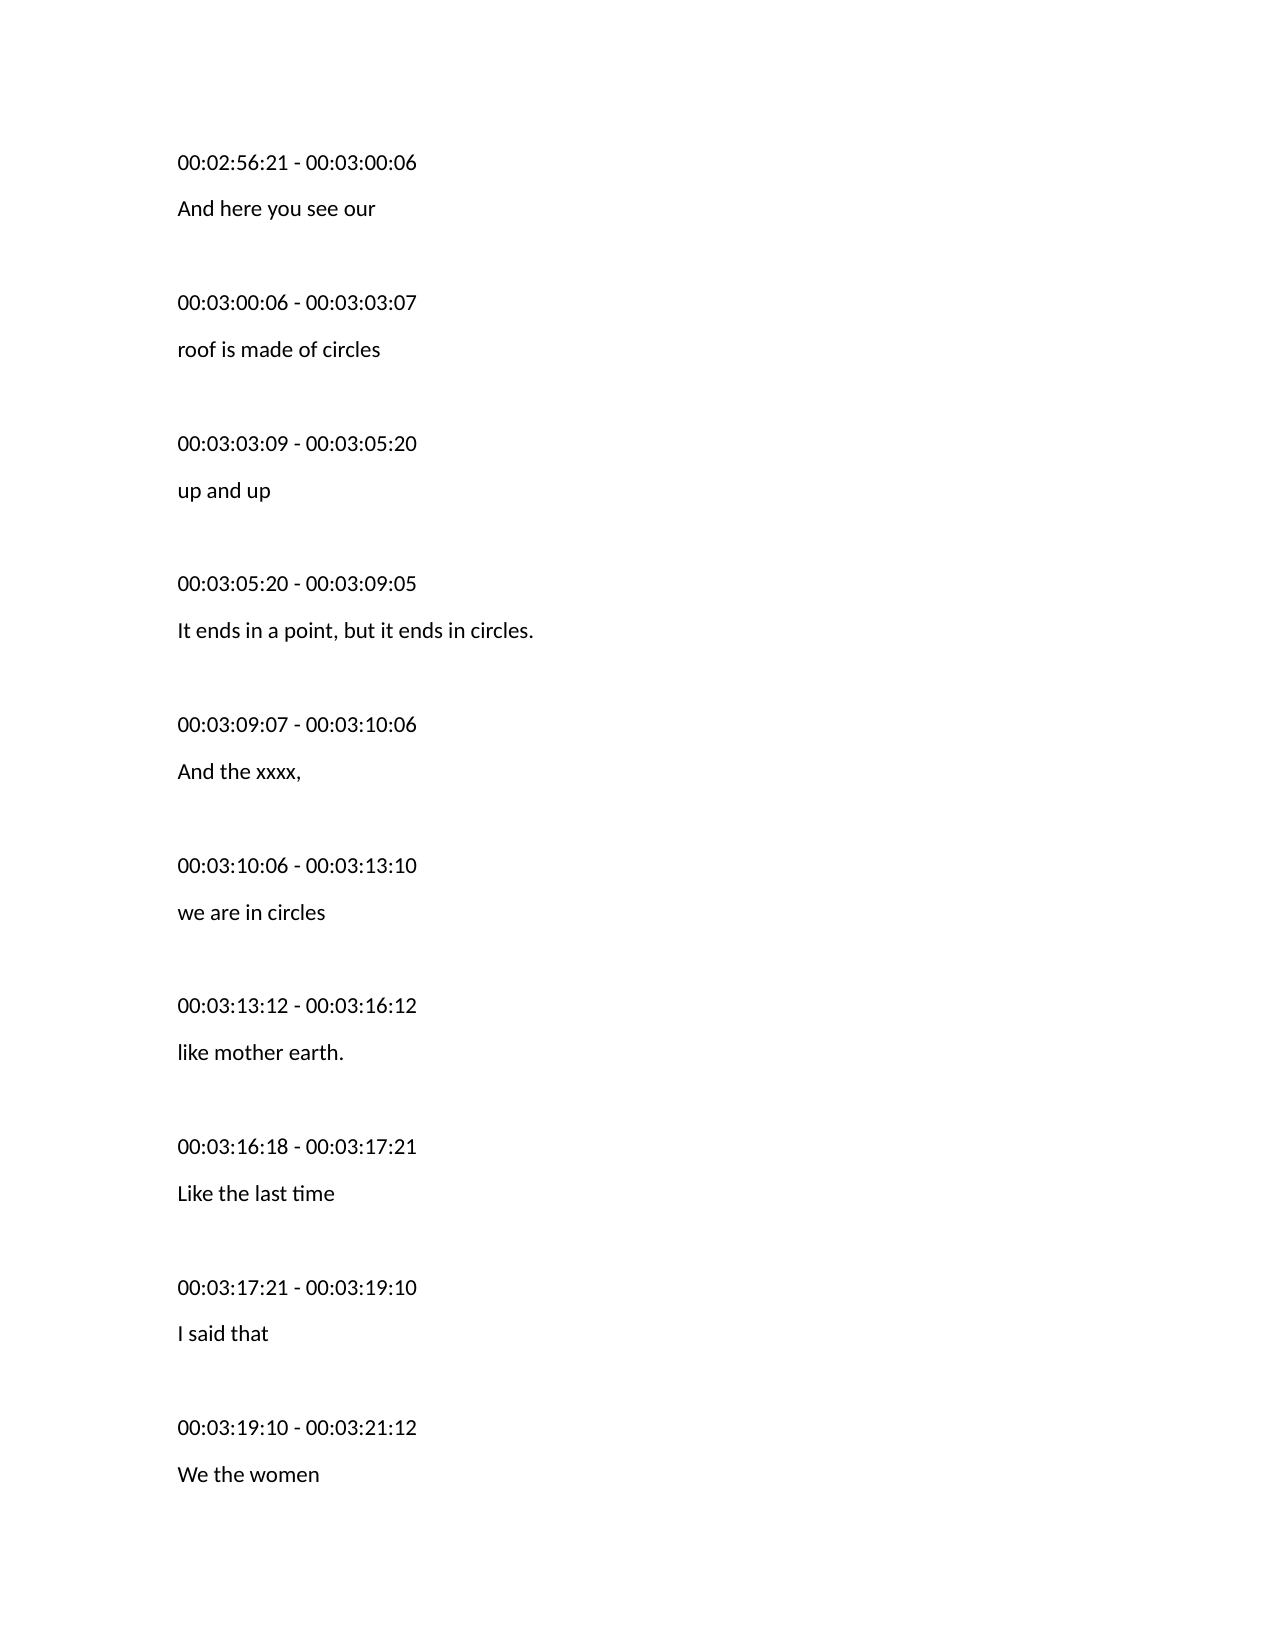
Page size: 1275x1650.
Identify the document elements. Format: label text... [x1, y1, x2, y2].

text like mother earth. [177, 1038, 1098, 1066]
text And here you see our [177, 194, 1098, 222]
text 00:03:17:21 - 00:03:19:10 [177, 1273, 1098, 1301]
text roof is made of circles [177, 335, 1098, 363]
text 00:03:03:09 - 00:03:05:20 [177, 429, 1098, 457]
text 00:02:56:21 - 00:03:00:06 [177, 148, 1098, 176]
text It ends in a point, but it ends in circles. [177, 616, 1098, 644]
text 00:03:09:07 - 00:03:10:06 [177, 710, 1098, 738]
text 00:03:05:20 - 00:03:09:05 [177, 569, 1098, 597]
text 00:03:13:12 - 00:03:16:12 [177, 991, 1098, 1019]
text We the women [177, 1460, 1098, 1488]
text 00:03:10:06 - 00:03:13:10 [177, 851, 1098, 879]
text I said that [177, 1319, 1098, 1347]
text Like the last time [177, 1179, 1098, 1207]
text 00:03:00:06 - 00:03:03:07 [177, 288, 1098, 316]
text 00:03:19:10 - 00:03:21:12 [177, 1413, 1098, 1441]
text we are in circles [177, 898, 1098, 926]
text 00:03:16:18 - 00:03:17:21 [177, 1132, 1098, 1160]
text up and up [177, 476, 1098, 504]
text And the xxxx, [177, 757, 1098, 785]
